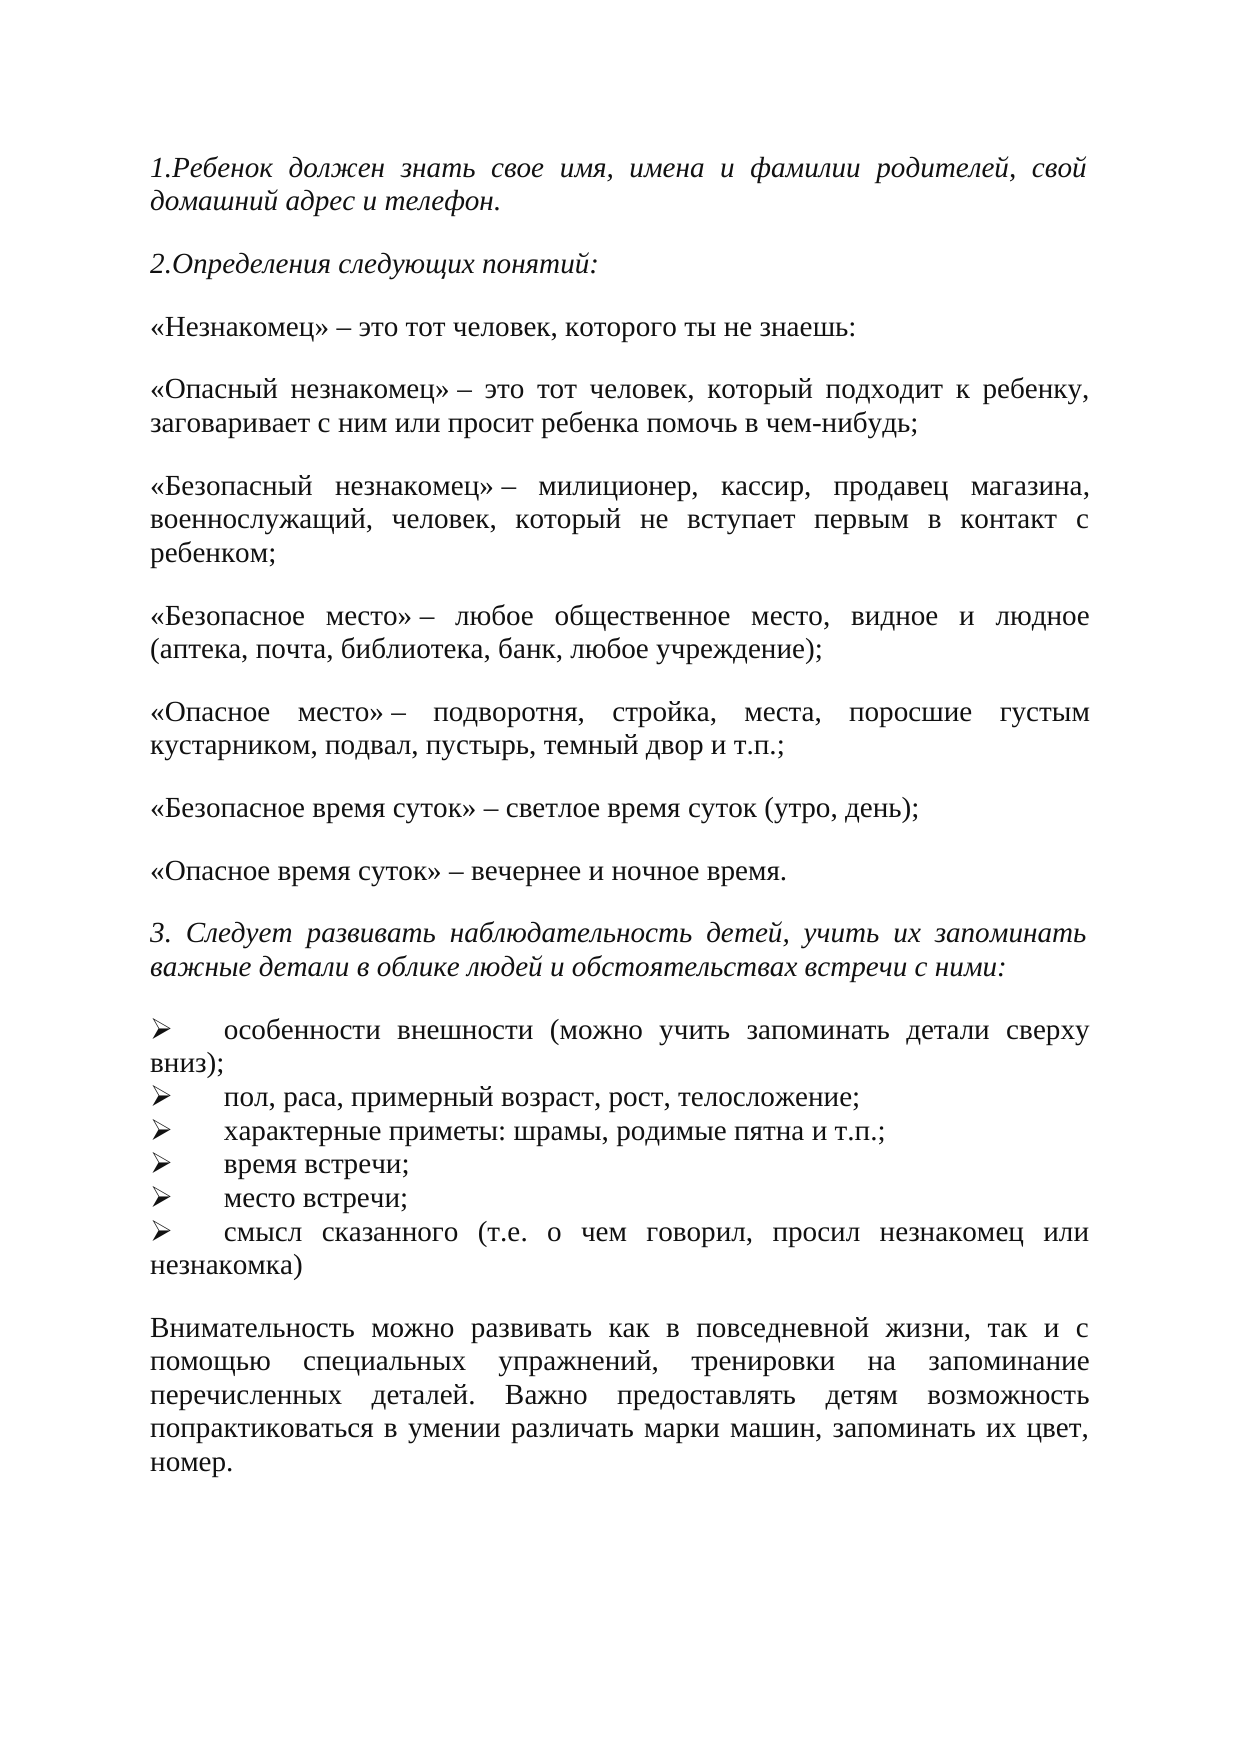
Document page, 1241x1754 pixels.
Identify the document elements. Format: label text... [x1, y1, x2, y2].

list место встречи; [150, 1180, 1090, 1214]
text 2.Определения следующих понятий: [150, 246, 1090, 280]
list смысл сказанного (т.е. о чем говорил, просил незнакомец или незнакомка) [150, 1214, 1090, 1281]
text «Безопасный незнакомец» – милиционер, кассир, продавец магазина, военнослужащий, человек, который не вступает первым в контакт с ребенком; [150, 468, 1090, 568]
list характерные приметы: шрамы, родимые пятна и т.п.; [150, 1113, 1090, 1146]
text «Опасное время суток» – вечернее и ночное время. [150, 853, 1090, 886]
text Внимательность можно развивать как в повседневной жизни, так и с помощью специальных упражнений, тренировки на запоминание перечисленных деталей. Важно предоставлять детям возможность попрактиковаться в умении различать марки машин, запоминать их цвет, номер. [150, 1310, 1090, 1478]
text 3. Следует развивать наблюдательность детей, учить их запоминать важные детали в облике людей и обстоятельствах встречи с ними: [150, 916, 1090, 983]
list пол, раса, примерный возраст, рост, телосложение; [150, 1079, 1090, 1113]
text «Незнакомец» – это тот человек, которого ты не знаешь: [150, 309, 1090, 342]
text «Безопасное место» – любое общественное место, видное и людное (аптека, почта, библиотека, банк, любое учреждение); [150, 598, 1090, 665]
list особенности внешности (можно учить запоминать детали сверху вниз); [150, 1012, 1090, 1079]
text «Опасное место» – подворотня, стройка, места, поросшие густым кустарником, подвал, пустырь, темный двор и т.п.; [150, 694, 1090, 761]
text 1.Ребенок должен знать свое имя, имена и фамилии родителей, свой домашний адрес и телефон. [150, 150, 1090, 217]
text «Опасный незнакомец» – это тот человек, который подходит к ребенку, заговаривает с ним или просит ребенка помочь в чем-нибудь; [150, 372, 1090, 439]
list время встречи; [150, 1146, 1090, 1180]
text «Безопасное время суток» – светлое время суток (утро, день); [150, 790, 1090, 824]
